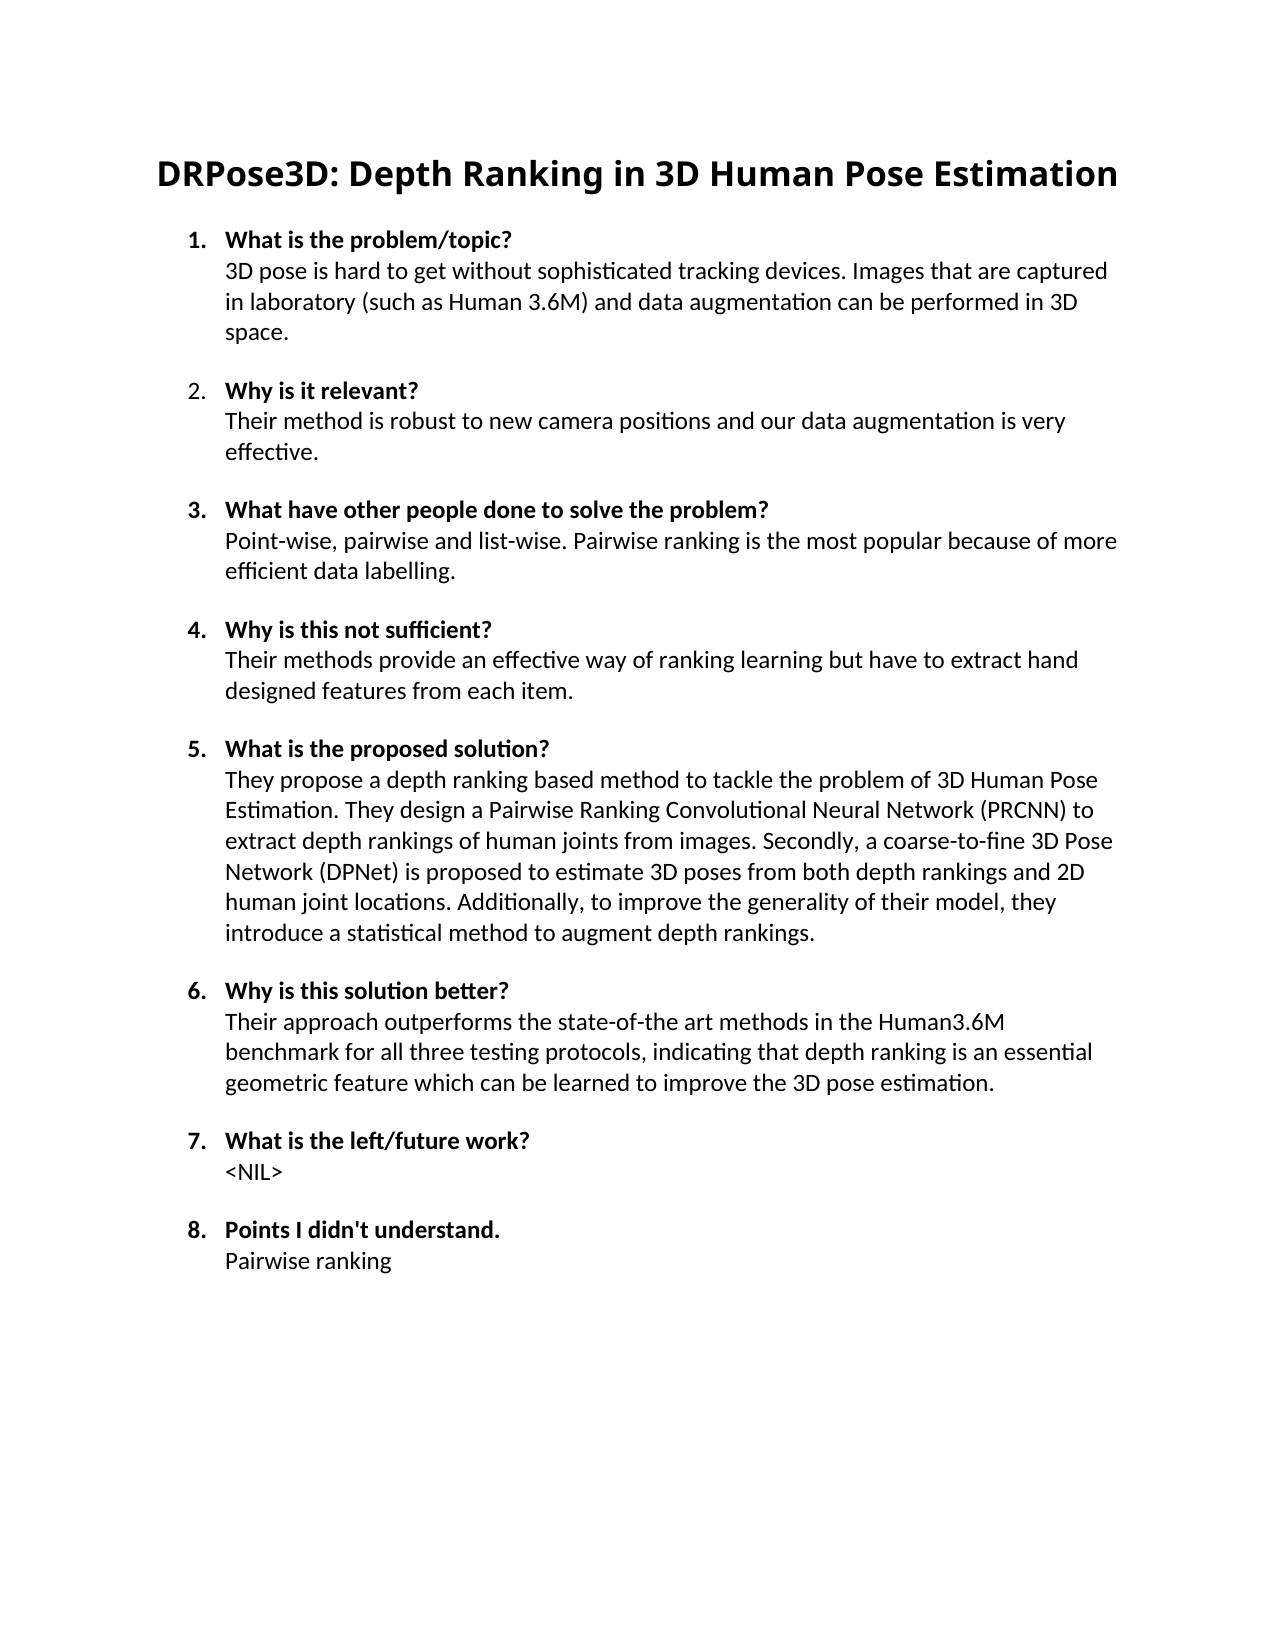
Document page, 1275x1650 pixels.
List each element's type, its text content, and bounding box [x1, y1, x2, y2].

list What have other people done to solve the problem? Point-wise, pairwise and list-wise. Pairwise ranking is the most popular because of more efficient data labelling. [187, 494, 1125, 614]
list Points I didn't understand. Pairwise ranking [187, 1214, 1125, 1303]
list Why is this not sufficient? Their methods provide an effective way of ranking learning but have to extract hand designed features from each item. [187, 614, 1125, 733]
list What is the proposed solution? They propose a depth ranking based method to tackle the problem of 3D Human Pose Estimation. They design a Pairwise Ranking Convolutional Neural Network (PRCNN) to extract depth rankings of human joints from images. Secondly, a coarse-to-fine 3D Pose Network (DPNet) is proposed to estimate 3D poses from both depth rankings and 2D human joint locations. Additionally, to improve the generality of their model, they introduce a statistical method to augment depth rankings. [187, 733, 1125, 975]
list Why is this solution better? Their approach outperforms the state-of-the art methods in the Human3.6M benchmark for all three testing protocols, indicating that depth ranking is an essential geometric feature which can be learned to improve the 3D pose estimation. [187, 975, 1125, 1125]
list Why is it relevant? Their method is robust to new camera positions and our data augmentation is very effective. [187, 375, 1125, 494]
text DRPose3D: Depth Ranking in 3D Human Pose Estimation [150, 150, 1125, 197]
list What is the problem/topic? 3D pose is hard to get without sophisticated tracking devices. Images that are captured in laboratory (such as Human 3.6M) and data augmentation can be performed in 3D space. [187, 225, 1125, 375]
list What is the left/future work? <NIL> [187, 1125, 1125, 1214]
